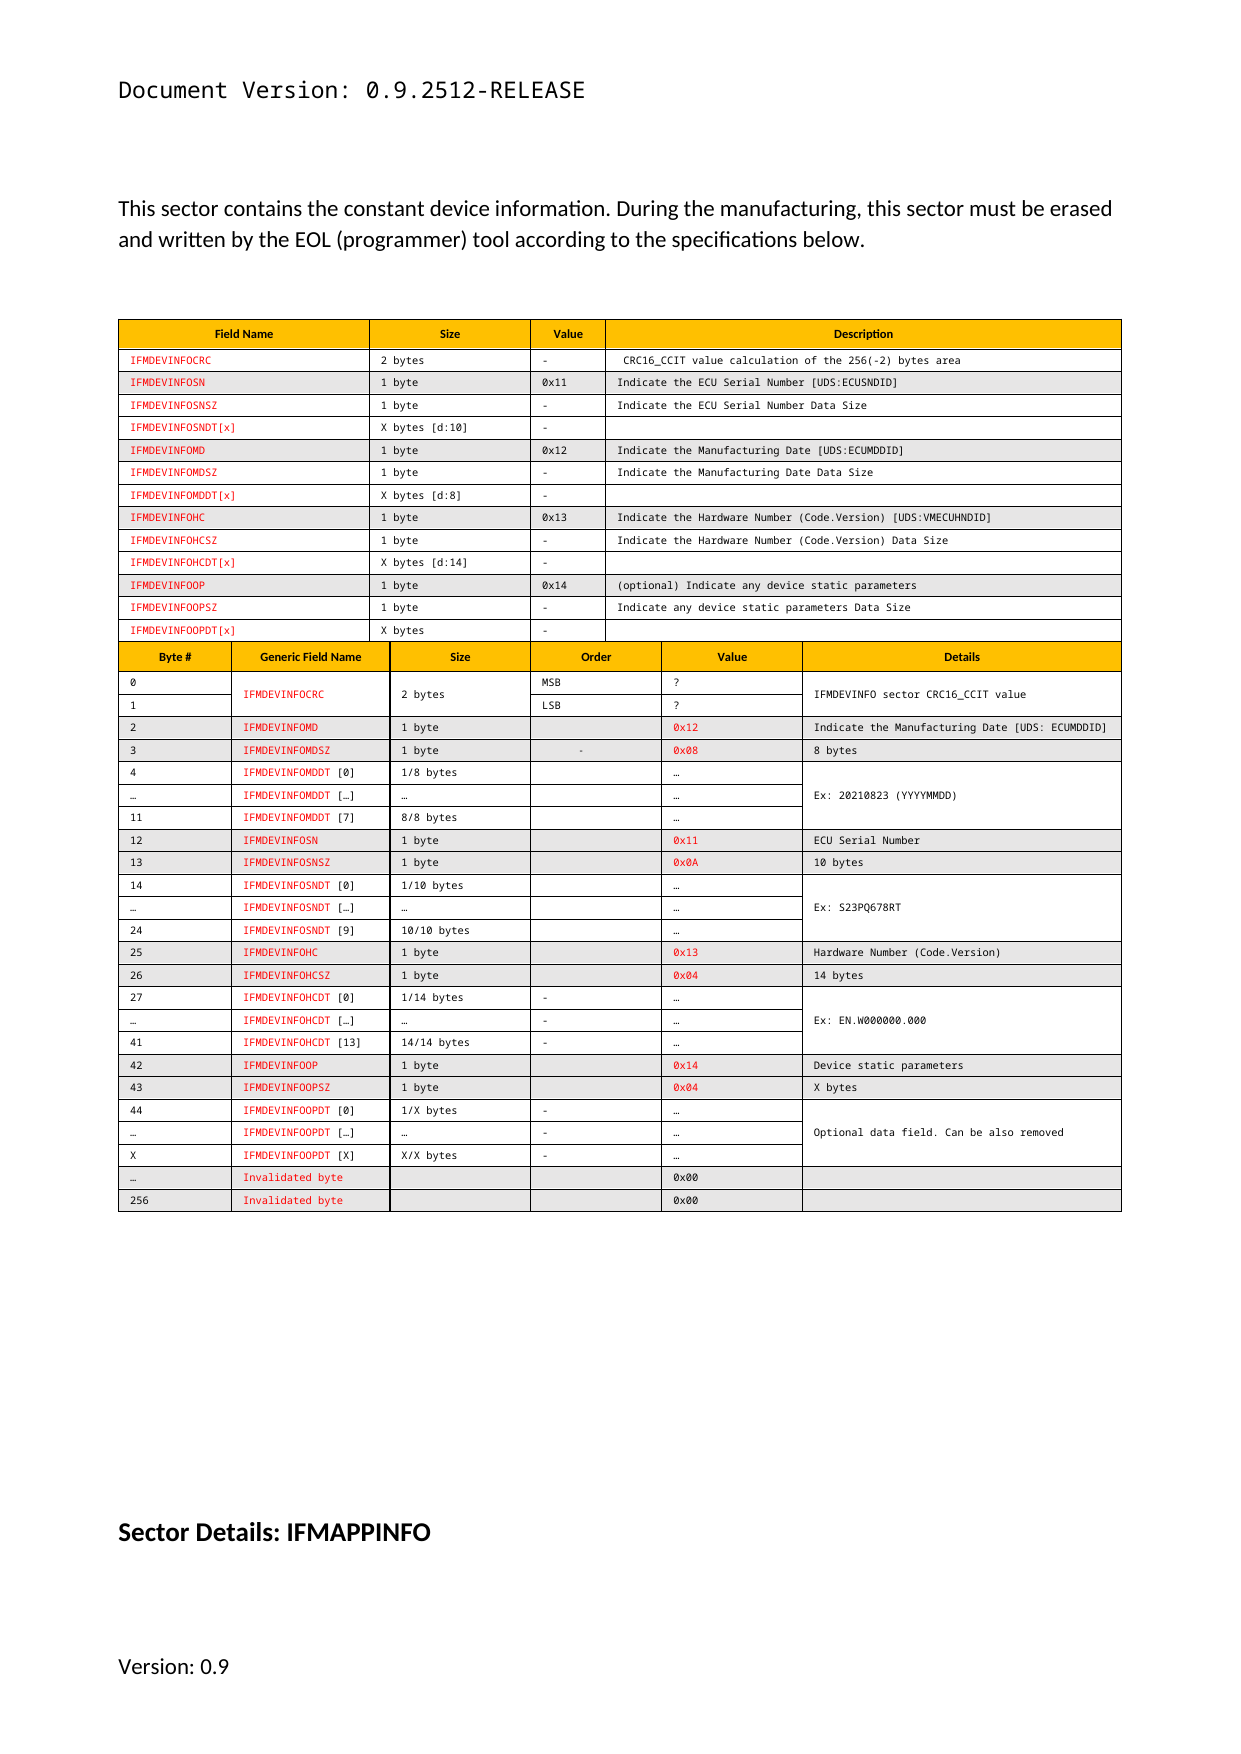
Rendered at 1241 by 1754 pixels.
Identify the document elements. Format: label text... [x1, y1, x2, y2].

table_cell 0x04 [662, 1077, 802, 1098]
table_cell 1 byte [370, 575, 530, 596]
table_cell [606, 417, 1121, 438]
table_cell 1 byte [391, 740, 530, 761]
table_cell 2 [119, 717, 231, 738]
table_cell [803, 1167, 1121, 1188]
table_cell Indicate the Manufacturing Date [UDS: ECUMDDID] [803, 717, 1121, 738]
table_cell 8 bytes [803, 740, 1121, 761]
table_cell Indicate the Hardware Number (Code.Version) [UDS:VMECUHNDID] [606, 507, 1121, 528]
table_cell 0x08 [662, 740, 802, 761]
table_cell 12 [119, 830, 231, 851]
table_cell … [119, 785, 231, 806]
table_cell IFMDEVINFOOPSZ [232, 1077, 389, 1098]
table_cell 1 byte [391, 830, 530, 851]
table_cell Ex: S23PQ678RT [803, 875, 1121, 941]
table_cell IFMDEVINFOHCSZ [232, 965, 389, 986]
table_cell - [531, 620, 605, 641]
table_cell 1 [119, 695, 231, 716]
table_cell 0x04 [662, 965, 802, 986]
table_cell 2 bytes [391, 672, 530, 716]
table_cell X [119, 1145, 231, 1166]
table_cell IFMDEVINFOOP [119, 575, 369, 596]
table_cell … [391, 897, 530, 918]
table_cell 10 bytes [803, 852, 1121, 873]
table_cell IFMDEVINFOHCDT[x] [119, 552, 369, 573]
table_cell IFMDEVINFOHCDT [0] [232, 987, 389, 1008]
table_cell 0x13 [531, 507, 605, 528]
table_cell 2 bytes [370, 350, 530, 371]
table_cell [531, 762, 661, 783]
table_cell IFMDEVINFOSNSZ [119, 395, 369, 416]
table_cell Generic Field Name [232, 642, 389, 671]
table_cell … [391, 1010, 530, 1031]
table_cell 11 [119, 807, 231, 828]
table_cell … [662, 1145, 802, 1166]
table_cell X bytes [370, 620, 530, 641]
table_cell 1 byte [370, 372, 530, 393]
table_cell [531, 785, 661, 806]
table_cell IFMDEVINFOSNDT [9] [232, 920, 389, 941]
table_cell … [662, 987, 802, 1008]
table_cell IFMDEVINFOSNSZ [232, 852, 389, 873]
table_cell 14 bytes [803, 965, 1121, 986]
table_cell IFMDEVINFOMDSZ [232, 740, 389, 761]
table_cell 27 [119, 987, 231, 1008]
table_cell 41 [119, 1032, 231, 1053]
table_cell 1/8 bytes [391, 762, 530, 783]
table_cell 1/14 bytes [391, 987, 530, 1008]
table_cell [531, 717, 661, 738]
table_cell IFMDEVINFOHC [232, 942, 389, 963]
table_cell Details [803, 642, 1121, 671]
table_cell - [531, 1100, 661, 1121]
table_cell [531, 852, 661, 873]
table_cell 1/10 bytes [391, 875, 530, 896]
table_cell … [119, 1010, 231, 1031]
table_cell [531, 897, 661, 918]
table_cell Value [662, 642, 802, 671]
table_cell Order [531, 642, 661, 671]
table_cell … [119, 897, 231, 918]
table_cell - [531, 530, 605, 551]
table_cell 1 byte [370, 507, 530, 528]
table_cell - [531, 350, 605, 371]
table_cell IFMDEVINFOSNDT [0] [232, 875, 389, 896]
table_cell - [531, 597, 605, 618]
table_cell … [391, 1122, 530, 1143]
table_cell … [662, 1032, 802, 1053]
table_cell IFMDEVINFO sector CRC16_CCIT value [803, 672, 1121, 716]
table_cell … [662, 1122, 802, 1143]
table_cell IFMDEVINFOCRC [232, 672, 389, 716]
table_cell [606, 485, 1121, 506]
table_cell 1 byte [370, 530, 530, 551]
table_cell [606, 620, 1121, 641]
table_cell 0x0A [662, 852, 802, 873]
table_cell Ex: EN.W000000.000 [803, 987, 1121, 1053]
text Sector Details: IFMAPPINFO [118, 1515, 1122, 1548]
table_cell IFMDEVINFOHCDT […] [232, 1010, 389, 1031]
table_cell - [531, 1032, 661, 1053]
table_cell [531, 1190, 661, 1211]
table_header Field Name [119, 320, 369, 348]
table_cell - [531, 1145, 661, 1166]
table_cell … [662, 807, 802, 828]
table_cell 0x00 [662, 1190, 802, 1211]
table_cell Indicate any device static parameters Data Size [606, 597, 1121, 618]
table_cell 8/8 bytes [391, 807, 530, 828]
table_cell CRC16_CCIT value calculation of the 256(-2) bytes area [606, 350, 1121, 371]
table_cell 10/10 bytes [391, 920, 530, 941]
text This sector contains the constant device information. During the manufacturing, this sector must be erased and written by the EOL (programmer) tool according to the specifications below. [118, 194, 1122, 253]
table_cell ECU Serial Number [803, 830, 1121, 851]
table_cell - [531, 1010, 661, 1031]
table_cell X bytes [d:10] [370, 417, 530, 438]
table_cell [531, 807, 661, 828]
table_cell IFMDEVINFOOPDT[x] [119, 620, 369, 641]
table_cell - [531, 1122, 661, 1143]
table_cell X bytes [d:8] [370, 485, 530, 506]
table_cell IFMDEVINFOCRC [119, 350, 369, 371]
table_cell 13 [119, 852, 231, 873]
table_cell Ex: 20210823 (YYYYMMDD) [803, 762, 1121, 828]
table_cell 44 [119, 1100, 231, 1121]
table_cell Indicate the Manufacturing Date [UDS:ECUMDDID] [606, 440, 1121, 461]
table_cell IFMDEVINFOOP [232, 1055, 389, 1076]
table_cell 1 byte [391, 942, 530, 963]
table_cell 1 byte [391, 852, 530, 873]
table_cell … [662, 920, 802, 941]
table_cell 256 [119, 1190, 231, 1211]
table_header Description [606, 320, 1121, 348]
table_cell IFMDEVINFOHCSZ [119, 530, 369, 551]
table_cell [531, 1055, 661, 1076]
table_cell 1 byte [391, 717, 530, 738]
table_cell … [119, 1122, 231, 1143]
table_cell IFMDEVINFOOPDT [0] [232, 1100, 389, 1121]
table_cell ? [662, 695, 802, 716]
table_cell Byte # [119, 642, 231, 671]
table_cell 1 byte [370, 462, 530, 483]
table_cell ? [662, 672, 802, 693]
table_cell IFMDEVINFOMD [232, 717, 389, 738]
table_cell IFMDEVINFOSN [119, 372, 369, 393]
table_cell … [662, 897, 802, 918]
table_cell [531, 965, 661, 986]
table_cell IFMDEVINFOSNDT[x] [119, 417, 369, 438]
table_cell 0x11 [531, 372, 605, 393]
table_cell IFMDEVINFOSNDT […] [232, 897, 389, 918]
table_cell Indicate the Manufacturing Date Data Size [606, 462, 1121, 483]
table_cell 0x12 [662, 717, 802, 738]
table_cell Indicate the Hardware Number (Code.Version) Data Size [606, 530, 1121, 551]
table_cell [531, 1077, 661, 1098]
table_cell 3 [119, 740, 231, 761]
table_cell IFMDEVINFOHCDT [13] [232, 1032, 389, 1053]
table_cell Hardware Number (Code.Version) [803, 942, 1121, 963]
table_header Size [370, 320, 530, 348]
table_cell 0x14 [662, 1055, 802, 1076]
table_cell 1 byte [391, 965, 530, 986]
table_cell … [662, 785, 802, 806]
table_cell - [531, 417, 605, 438]
table_cell [531, 830, 661, 851]
table_cell … [662, 1010, 802, 1031]
table_cell Indicate the ECU Serial Number Data Size [606, 395, 1121, 416]
table_cell 14/14 bytes [391, 1032, 530, 1053]
table_cell 0x13 [662, 942, 802, 963]
table_cell [606, 552, 1121, 573]
table_cell [803, 1190, 1121, 1211]
table_cell … [391, 785, 530, 806]
table_cell 26 [119, 965, 231, 986]
table_cell X bytes [803, 1077, 1121, 1098]
table_cell [531, 875, 661, 896]
table_cell IFMDEVINFOOPDT [X] [232, 1145, 389, 1166]
table_cell 42 [119, 1055, 231, 1076]
table_cell - [531, 395, 605, 416]
table_cell Device static parameters [803, 1055, 1121, 1076]
table_cell IFMDEVINFOOPDT […] [232, 1122, 389, 1143]
table_cell 1 byte [370, 597, 530, 618]
table_cell Size [391, 642, 530, 671]
table_cell [531, 740, 661, 761]
table_cell Invalidated byte [232, 1190, 389, 1211]
table_cell Invalidated byte [232, 1167, 389, 1188]
table_cell IFMDEVINFOMDDT [0] [232, 762, 389, 783]
table_cell 25 [119, 942, 231, 963]
table_cell [391, 1167, 530, 1188]
table_cell 1 byte [391, 1055, 530, 1076]
table_cell [531, 1167, 661, 1188]
table_cell 0x00 [662, 1167, 802, 1188]
table_cell … [662, 762, 802, 783]
table_cell LSB [531, 695, 661, 716]
table_cell - [531, 462, 605, 483]
table_cell 1/X bytes [391, 1100, 530, 1121]
table_cell 0x12 [531, 440, 605, 461]
table_cell - [531, 552, 605, 573]
table_cell IFMDEVINFOMDSZ [119, 462, 369, 483]
table_cell [531, 942, 661, 963]
table_cell 14 [119, 875, 231, 896]
table_cell X bytes [d:14] [370, 552, 530, 573]
table_cell Optional data field. Can be also removed [803, 1100, 1121, 1166]
table_cell 24 [119, 920, 231, 941]
table_cell 0 [119, 672, 231, 693]
table_cell IFMDEVINFOMDDT […] [232, 785, 389, 806]
table_cell IFMDEVINFOMD [119, 440, 369, 461]
table_header Value [531, 320, 605, 348]
table_cell 1 byte [391, 1077, 530, 1098]
table_cell … [662, 1100, 802, 1121]
table_cell 1 byte [370, 395, 530, 416]
table_cell 0x11 [662, 830, 802, 851]
table_cell [391, 1190, 530, 1211]
table_cell - [531, 987, 661, 1008]
table_cell 43 [119, 1077, 231, 1098]
table_cell IFMDEVINFOHC [119, 507, 369, 528]
table_cell 4 [119, 762, 231, 783]
table_cell … [119, 1167, 231, 1188]
table_cell MSB [531, 672, 661, 693]
table_cell IFMDEVINFOOPSZ [119, 597, 369, 618]
table_cell - [531, 485, 605, 506]
table_cell [531, 920, 661, 941]
table_cell 1 byte [370, 440, 530, 461]
table_cell … [662, 875, 802, 896]
table_cell 0x14 [531, 575, 605, 596]
table_cell IFMDEVINFOMDDT[x] [119, 485, 369, 506]
table_cell X/X bytes [391, 1145, 530, 1166]
table_cell IFMDEVINFOMDDT [7] [232, 807, 389, 828]
table_cell (optional) Indicate any device static parameters [606, 575, 1121, 596]
table_cell IFMDEVINFOSN [232, 830, 389, 851]
table_cell Indicate the ECU Serial Number [UDS:ECUSNDID] [606, 372, 1121, 393]
